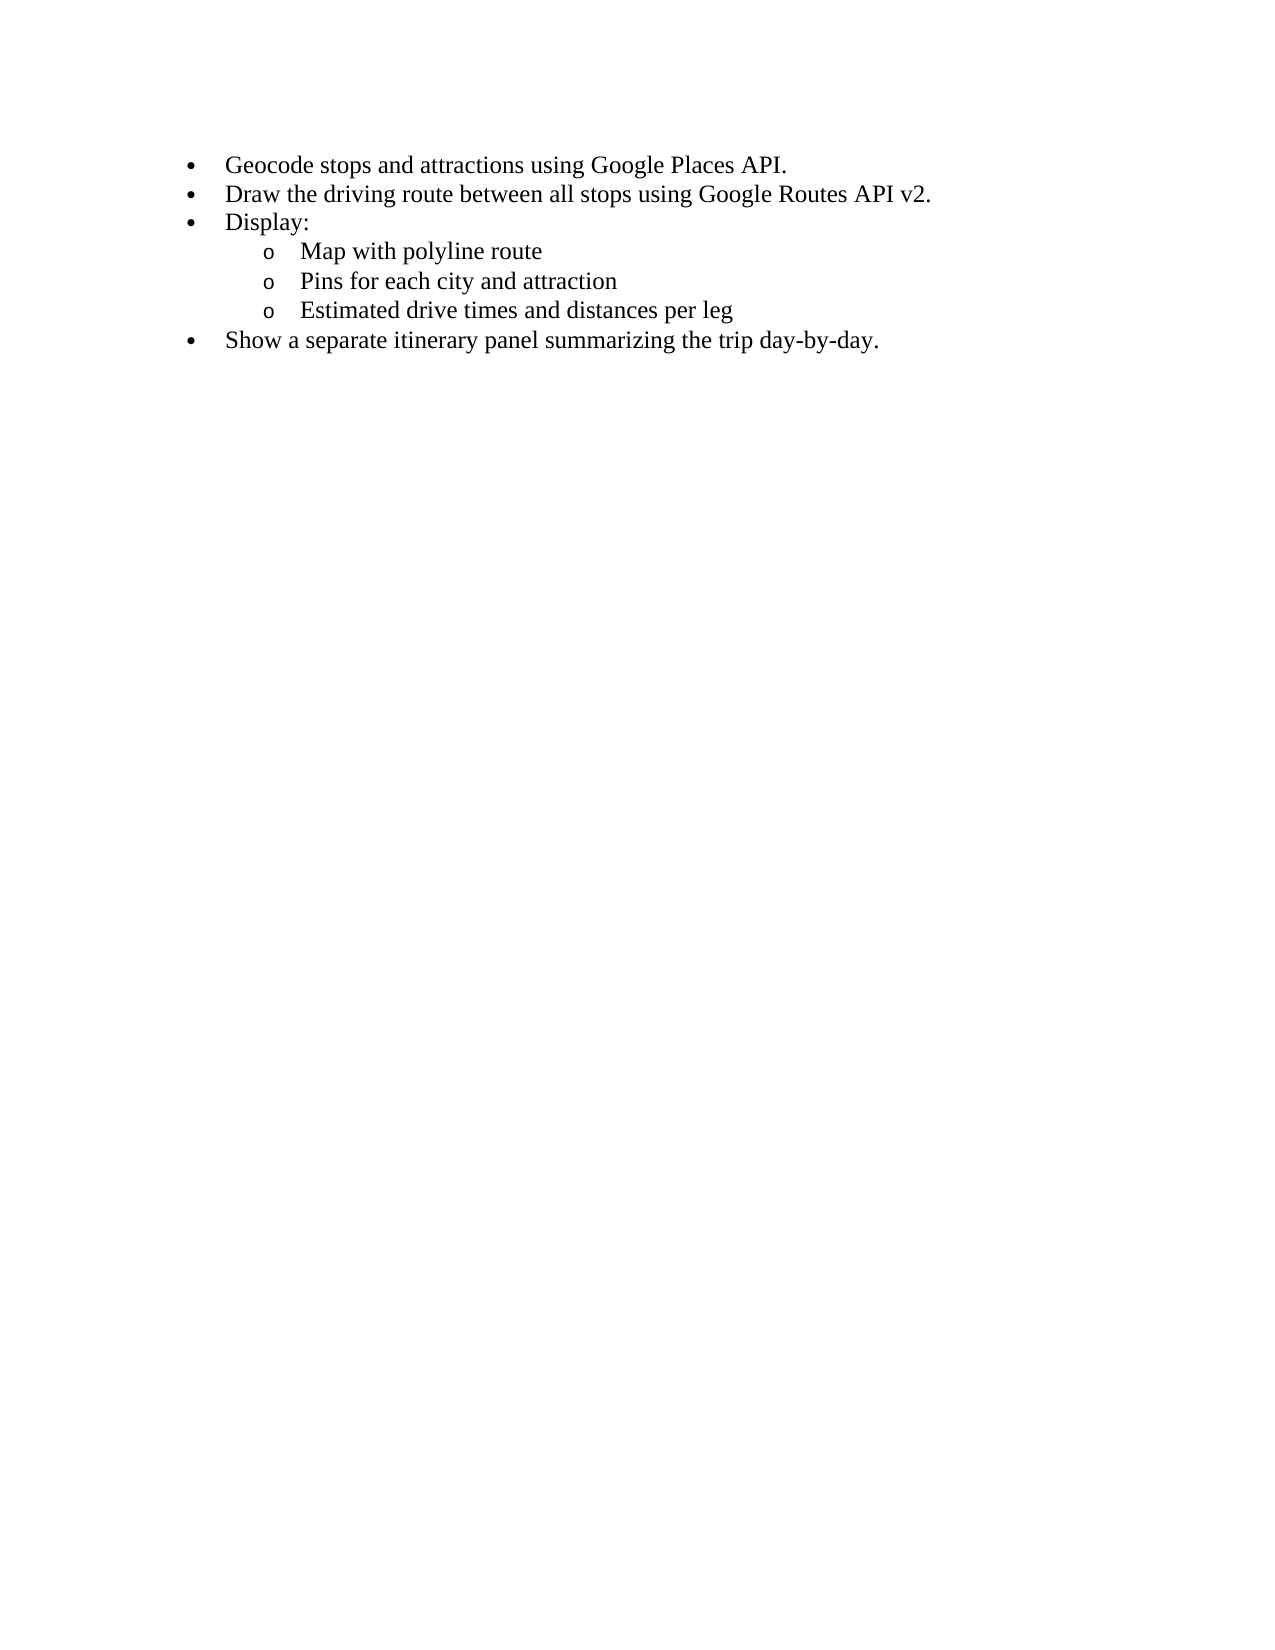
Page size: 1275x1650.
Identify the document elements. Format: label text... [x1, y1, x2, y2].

list Draw the driving route between all stops using Google Routes API v2. [187, 179, 1125, 207]
list Display: [187, 207, 1125, 236]
list Estimated drive times and distances per leg [262, 295, 1125, 325]
list Map with polyline route [262, 236, 1125, 266]
list Geocode stops and attractions using Google Places API. [187, 150, 1125, 179]
list Show a separate itinerary panel summarizing the trip day-by-day. [187, 325, 1125, 354]
list Pins for each city and attraction [262, 266, 1125, 295]
